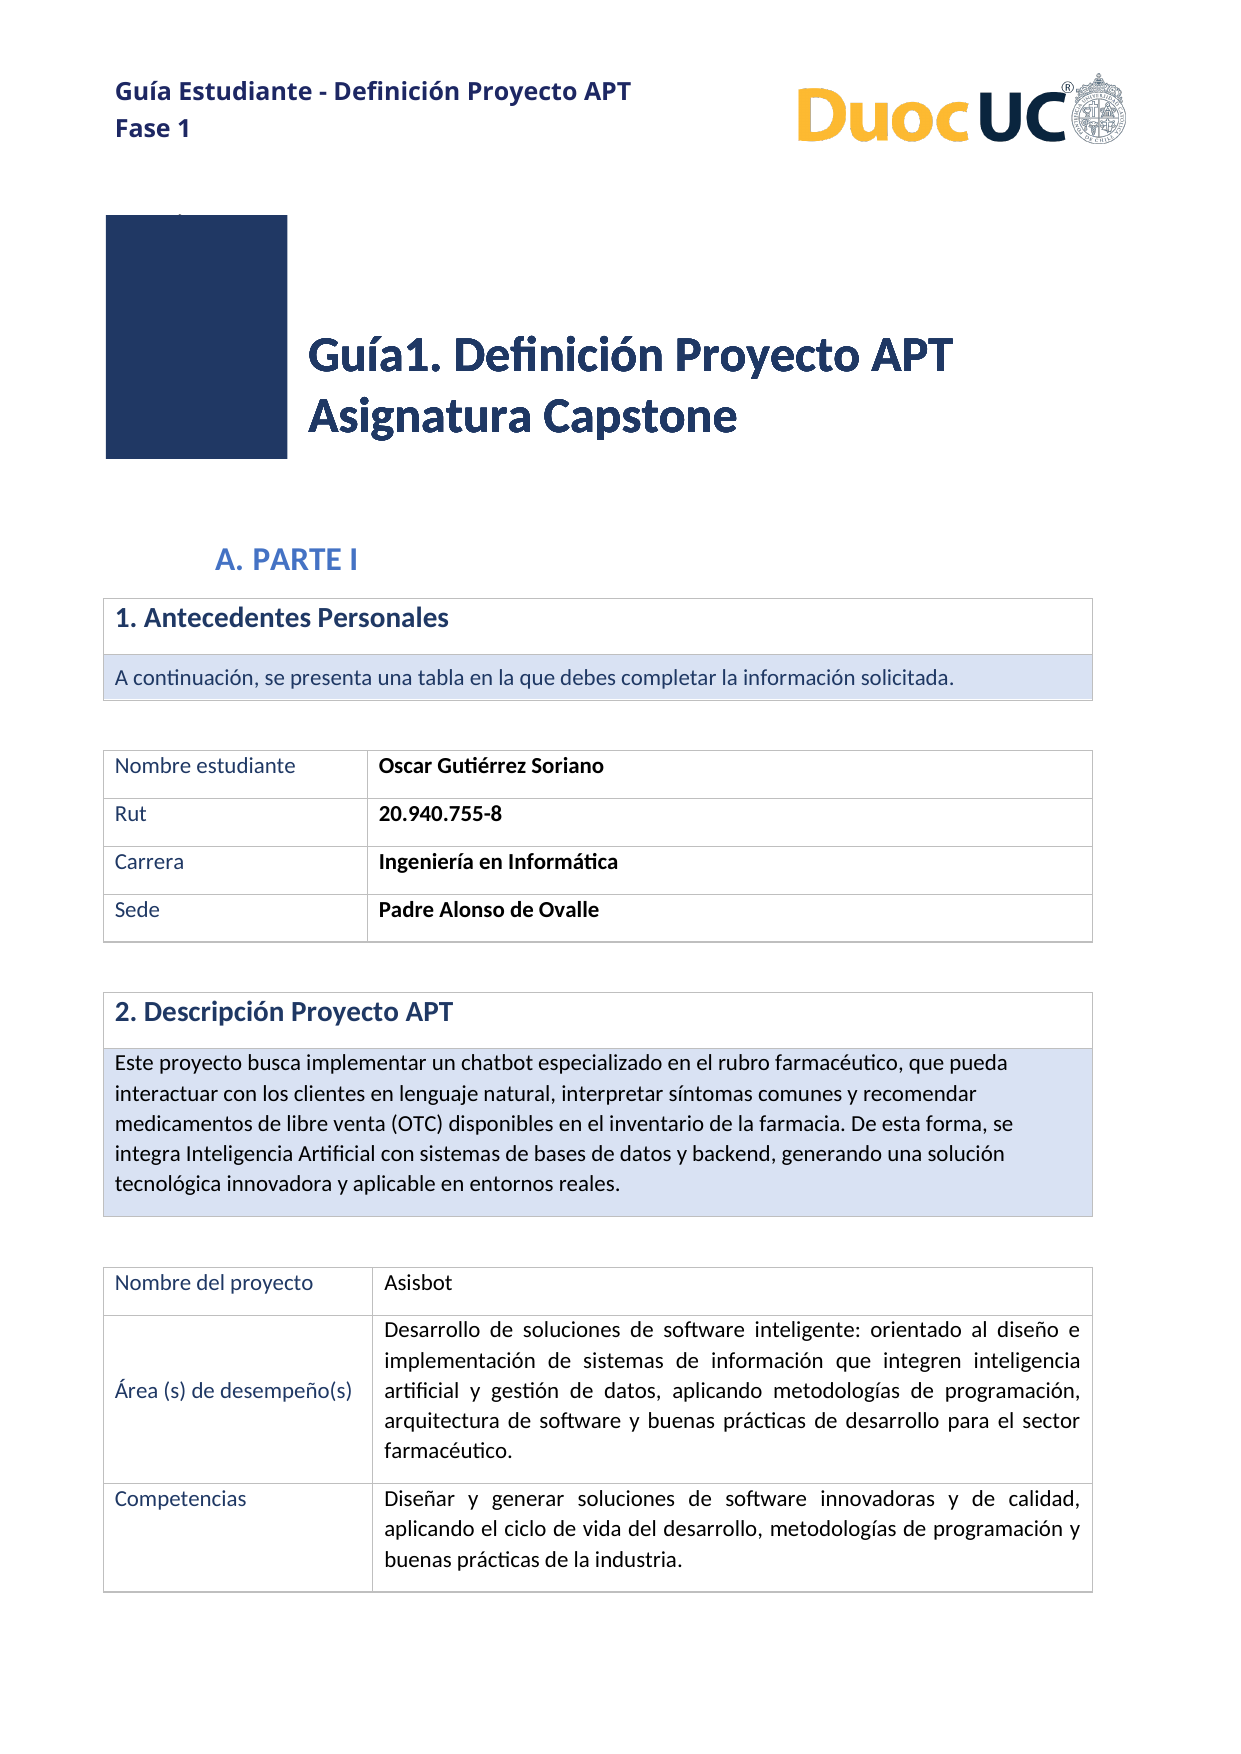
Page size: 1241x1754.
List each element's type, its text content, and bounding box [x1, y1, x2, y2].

table_cell Este proyecto busca implementar un chatbot especializado en el rubro farmacéutico, que pueda interactuar con los clientes en lenguaje natural, interpretar síntomas comunes y recomendar medicamentos de libre venta (OTC) disponibles en el inventario de la farmacia. De esta forma, se integra Inteligencia Artificial con sistemas de bases de datos y backend, generando una solución tecnológica innovadora y aplicable en entornos reales. [104, 1049, 1092, 1216]
text } [177, 209, 1063, 238]
table_cell Desarrollo de soluciones de software inteligente: orientado al diseño e implementación de sistemas de información que integren inteligencia artificial y gestión de datos, aplicando metodologías de programación, arquitectura de software y buenas prácticas de desarrollo para el sector farmacéutico. [373, 1316, 1092, 1483]
table_header Nombre del proyecto [104, 1268, 372, 1314]
table_cell Sede [104, 895, 367, 941]
table_header 2. Descripción Proyecto APT [104, 993, 1092, 1047]
list PARTE I [215, 538, 1063, 578]
table_cell Carrera [104, 847, 367, 894]
picture [798, 73, 1126, 144]
table_header Asisbot [373, 1268, 1092, 1314]
table_cell Ingeniería en Informática [368, 847, 1092, 894]
table_cell 20.940.755-8 [368, 799, 1092, 846]
table_cell Padre Alonso de Ovalle [368, 895, 1092, 941]
table_cell Rut [104, 799, 367, 846]
table_header 1. Antecedentes Personales [104, 599, 1092, 654]
table_header Oscar Gutiérrez Soriano [368, 751, 1092, 798]
table_cell Competencias [104, 1484, 372, 1591]
table_header Nombre estudiante [104, 751, 367, 798]
table_cell Área (s) de desempeño(s) [104, 1316, 372, 1483]
table_cell A continuación, se presenta una tabla en la que debes completar la información solicitada. [104, 655, 1092, 699]
